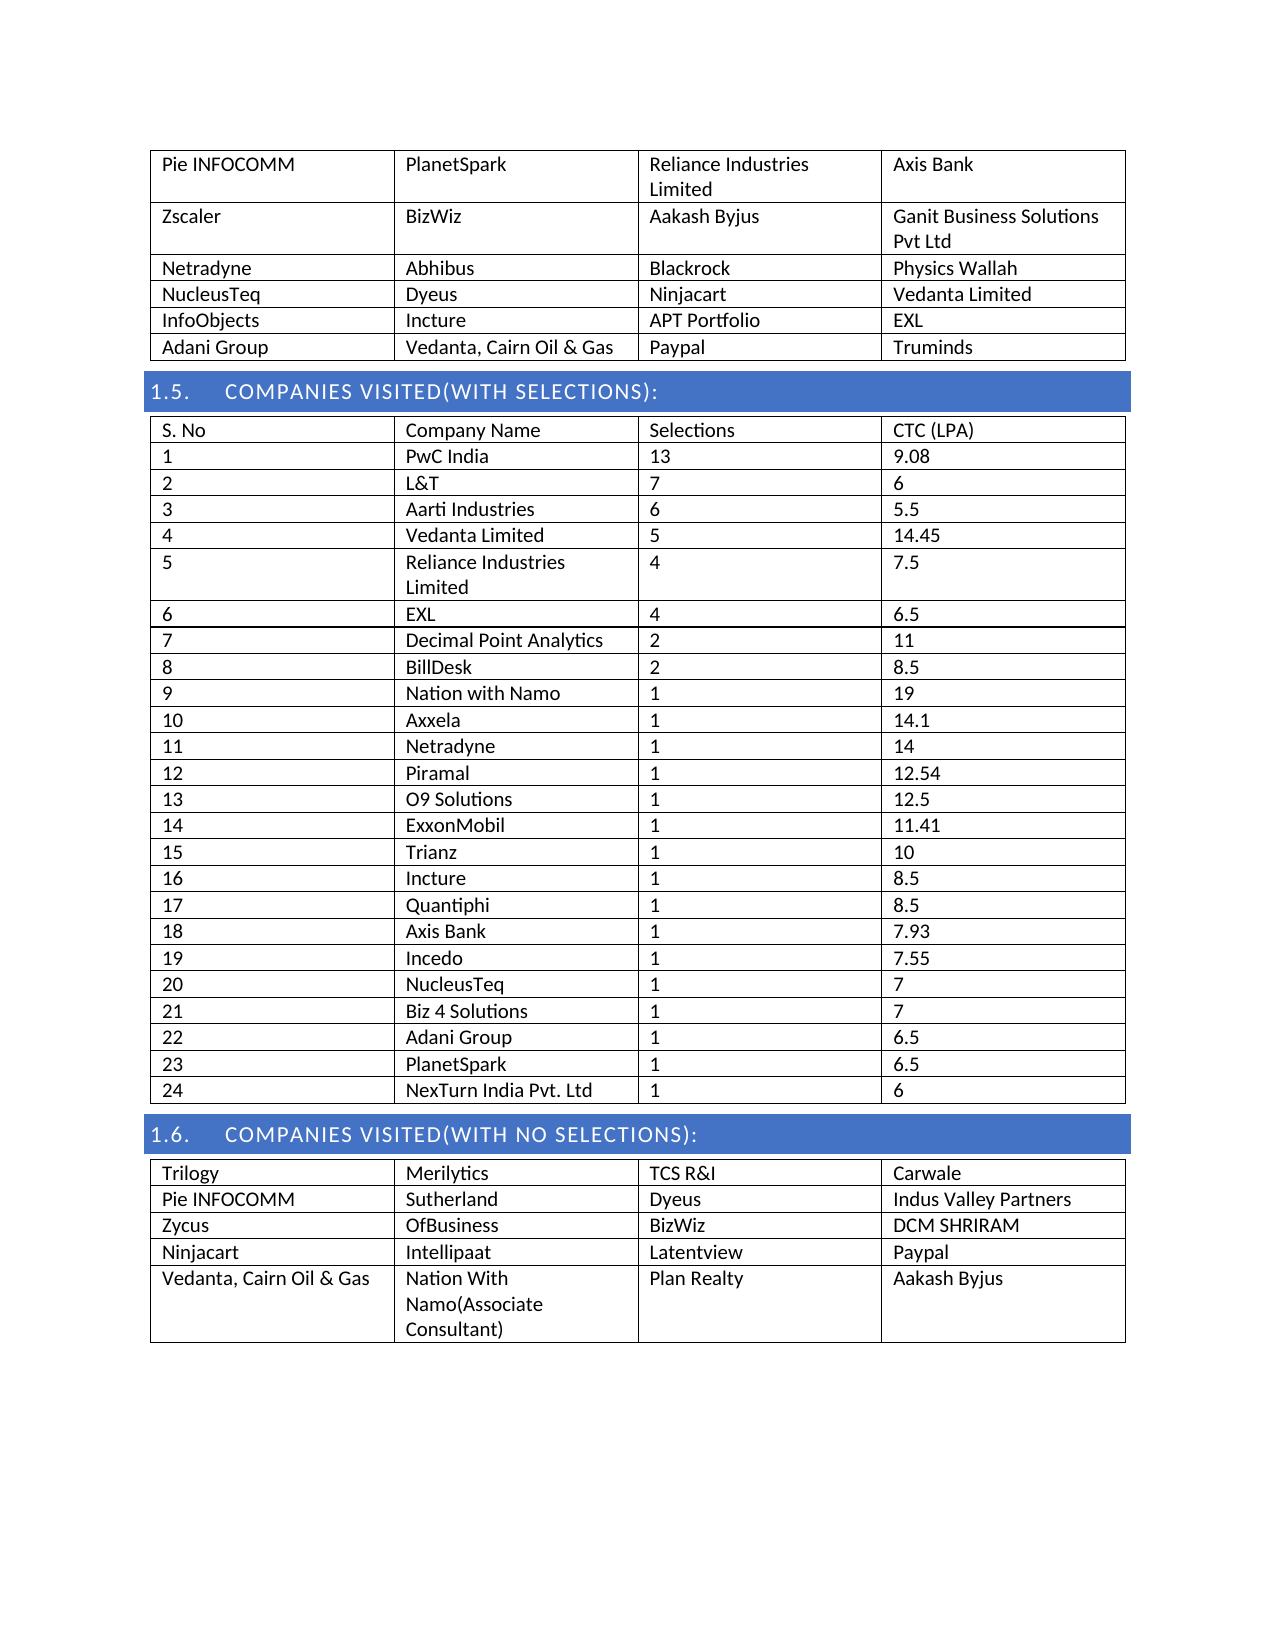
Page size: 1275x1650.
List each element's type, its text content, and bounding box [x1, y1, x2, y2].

table_cell Pie INFOCOMM [151, 151, 394, 202]
table_cell 3 [151, 496, 394, 522]
table_cell Ganit Business Solutions Pvt Ltd [882, 203, 1125, 254]
table_cell 5 [151, 549, 394, 600]
table_cell Vedanta Limited [395, 523, 638, 548]
table_cell 19 [151, 945, 394, 970]
table_cell 1 [639, 760, 881, 785]
table_cell Netradyne [395, 733, 638, 759]
table_cell Plan Realty [639, 1266, 881, 1342]
table_cell 1 [639, 1051, 881, 1076]
table_cell 8.5 [882, 866, 1125, 891]
subtitle 1.6. Companies visited(with no selections): [150, 1120, 1125, 1148]
table_cell 6.5 [882, 1051, 1125, 1076]
table_cell Axxela [395, 707, 638, 732]
table_cell Piramal [395, 760, 638, 785]
table_cell EXL [395, 601, 638, 626]
table_cell 7 [639, 470, 881, 495]
table_cell Incture [395, 308, 638, 333]
table_cell 11 [151, 733, 394, 759]
table_cell 6.5 [882, 1024, 1125, 1050]
table_cell 18 [151, 919, 394, 944]
table_cell NucleusTeq [395, 971, 638, 997]
table_cell Biz 4 Solutions [395, 998, 638, 1023]
table_cell 12.5 [882, 786, 1125, 812]
table_header Company Name [395, 417, 638, 442]
table_cell Incedo [395, 945, 638, 970]
table_cell PlanetSpark [395, 151, 638, 202]
table_cell 7.55 [882, 945, 1125, 970]
table_cell 12 [151, 760, 394, 785]
table_cell 1 [151, 443, 394, 469]
table_cell NexTurn India Pvt. Ltd [395, 1077, 638, 1103]
table_cell Zycus [151, 1213, 394, 1238]
table_cell Intellipaat [395, 1239, 638, 1264]
table_cell Zscaler [151, 203, 394, 254]
table_cell BizWiz [639, 1213, 881, 1238]
table_cell Vedanta Limited [882, 281, 1125, 307]
table_cell 9.08 [882, 443, 1125, 469]
table_cell 8.5 [882, 892, 1125, 917]
table_cell Incture [395, 866, 638, 891]
table_cell ExxonMobil [395, 813, 638, 838]
table_cell 22 [151, 1024, 394, 1050]
table_cell 1 [639, 998, 881, 1023]
table_cell 12.54 [882, 760, 1125, 785]
table_cell Ninjacart [639, 281, 881, 307]
table_cell 2 [639, 628, 881, 653]
table_cell Paypal [882, 1239, 1125, 1264]
table_cell 14.1 [882, 707, 1125, 732]
table_cell 4 [639, 549, 881, 600]
table_cell 8.5 [882, 654, 1125, 679]
table_cell 9 [151, 680, 394, 706]
table_cell 4 [639, 601, 881, 626]
table_cell 1 [639, 707, 881, 732]
table_cell Reliance Industries Limited [395, 549, 638, 600]
table_cell 7 [151, 628, 394, 653]
table_cell Sutherland [395, 1186, 638, 1212]
table_cell 1 [639, 1024, 881, 1050]
table_header TCS R&I [639, 1160, 881, 1185]
table_cell 7 [882, 998, 1125, 1023]
table_cell 1 [639, 971, 881, 997]
table_cell Physics Wallah [882, 255, 1125, 280]
table_header Carwale [882, 1160, 1125, 1185]
table_cell PwC India [395, 443, 638, 469]
table_cell 7.93 [882, 919, 1125, 944]
table_cell 1 [639, 892, 881, 917]
table_cell 21 [151, 998, 394, 1023]
table_cell Reliance Industries Limited [639, 151, 881, 202]
table_cell 15 [151, 839, 394, 864]
table_cell Axis Bank [395, 919, 638, 944]
table_cell 1 [639, 786, 881, 812]
table_cell L&T [395, 470, 638, 495]
table_cell 14.45 [882, 523, 1125, 548]
table_cell Dyeus [639, 1186, 881, 1212]
table_cell 5 [639, 523, 881, 548]
table_cell Blackrock [639, 255, 881, 280]
table_header Merilytics [395, 1160, 638, 1185]
table_cell Nation with Namo [395, 680, 638, 706]
table_cell 5.5 [882, 496, 1125, 522]
table_cell 20 [151, 971, 394, 997]
table_cell 17 [151, 892, 394, 917]
table_cell Trianz [395, 839, 638, 864]
table_cell Adani Group [151, 334, 394, 359]
table_cell Vedanta, Cairn Oil & Gas [395, 334, 638, 359]
table_cell Pie INFOCOMM [151, 1186, 394, 1212]
table_cell 14 [882, 733, 1125, 759]
table_cell 1 [639, 680, 881, 706]
table_cell Decimal Point Analytics [395, 628, 638, 653]
table_header Trilogy [151, 1160, 394, 1185]
table_cell O9 Solutions [395, 786, 638, 812]
table_cell 23 [151, 1051, 394, 1076]
table_cell 1 [639, 813, 881, 838]
table_cell 1 [639, 919, 881, 944]
table_cell Abhibus [395, 255, 638, 280]
table_header S. No [151, 417, 394, 442]
table_cell Nation With Namo(Associate Consultant) [395, 1266, 638, 1342]
table_cell Axis Bank [882, 151, 1125, 202]
table_cell 1 [639, 866, 881, 891]
table_cell Vedanta, Cairn Oil & Gas [151, 1266, 394, 1342]
table_cell NucleusTeq [151, 281, 394, 307]
table_cell Aakash Byjus [639, 203, 881, 254]
table_cell DCM SHRIRAM [882, 1213, 1125, 1238]
table_header CTC (LPA) [882, 417, 1125, 442]
table_cell Truminds [882, 334, 1125, 359]
table_cell BizWiz [395, 203, 638, 254]
table_cell 16 [151, 866, 394, 891]
table_cell Dyeus [395, 281, 638, 307]
table_cell Latentview [639, 1239, 881, 1264]
table_cell 19 [882, 680, 1125, 706]
table_cell PlanetSpark [395, 1051, 638, 1076]
subtitle 1.5. Companies visited(with selections): [150, 377, 1125, 405]
table_cell Aakash Byjus [882, 1266, 1125, 1342]
table_cell 11.41 [882, 813, 1125, 838]
table_cell 10 [151, 707, 394, 732]
table_cell InfoObjects [151, 308, 394, 333]
table_cell Ninjacart [151, 1239, 394, 1264]
table_cell 8 [151, 654, 394, 679]
table_cell 7 [882, 971, 1125, 997]
table_cell 6 [882, 470, 1125, 495]
table_cell EXL [882, 308, 1125, 333]
table_cell 6 [882, 1077, 1125, 1103]
table_cell 6 [151, 601, 394, 626]
table_cell BillDesk [395, 654, 638, 679]
table_cell 2 [151, 470, 394, 495]
table_cell 14 [151, 813, 394, 838]
table_cell 7.5 [882, 549, 1125, 600]
table_cell 4 [151, 523, 394, 548]
table_cell 1 [639, 1077, 881, 1103]
table_cell Paypal [639, 334, 881, 359]
table_cell Indus Valley Partners [882, 1186, 1125, 1212]
table_cell 10 [882, 839, 1125, 864]
table_cell 13 [151, 786, 394, 812]
table_cell Adani Group [395, 1024, 638, 1050]
table_cell 13 [639, 443, 881, 469]
table_cell 1 [639, 733, 881, 759]
table_cell 11 [882, 628, 1125, 653]
table_cell Netradyne [151, 255, 394, 280]
table_cell Quantiphi [395, 892, 638, 917]
table_header Selections [639, 417, 881, 442]
table_cell 2 [639, 654, 881, 679]
table_cell OfBusiness [395, 1213, 638, 1238]
table_cell 24 [151, 1077, 394, 1103]
table_cell 6.5 [882, 601, 1125, 626]
table_cell 1 [639, 839, 881, 864]
table_cell 6 [639, 496, 881, 522]
table_cell APT Portfolio [639, 308, 881, 333]
table_cell 1 [639, 945, 881, 970]
table_cell Aarti Industries [395, 496, 638, 522]
